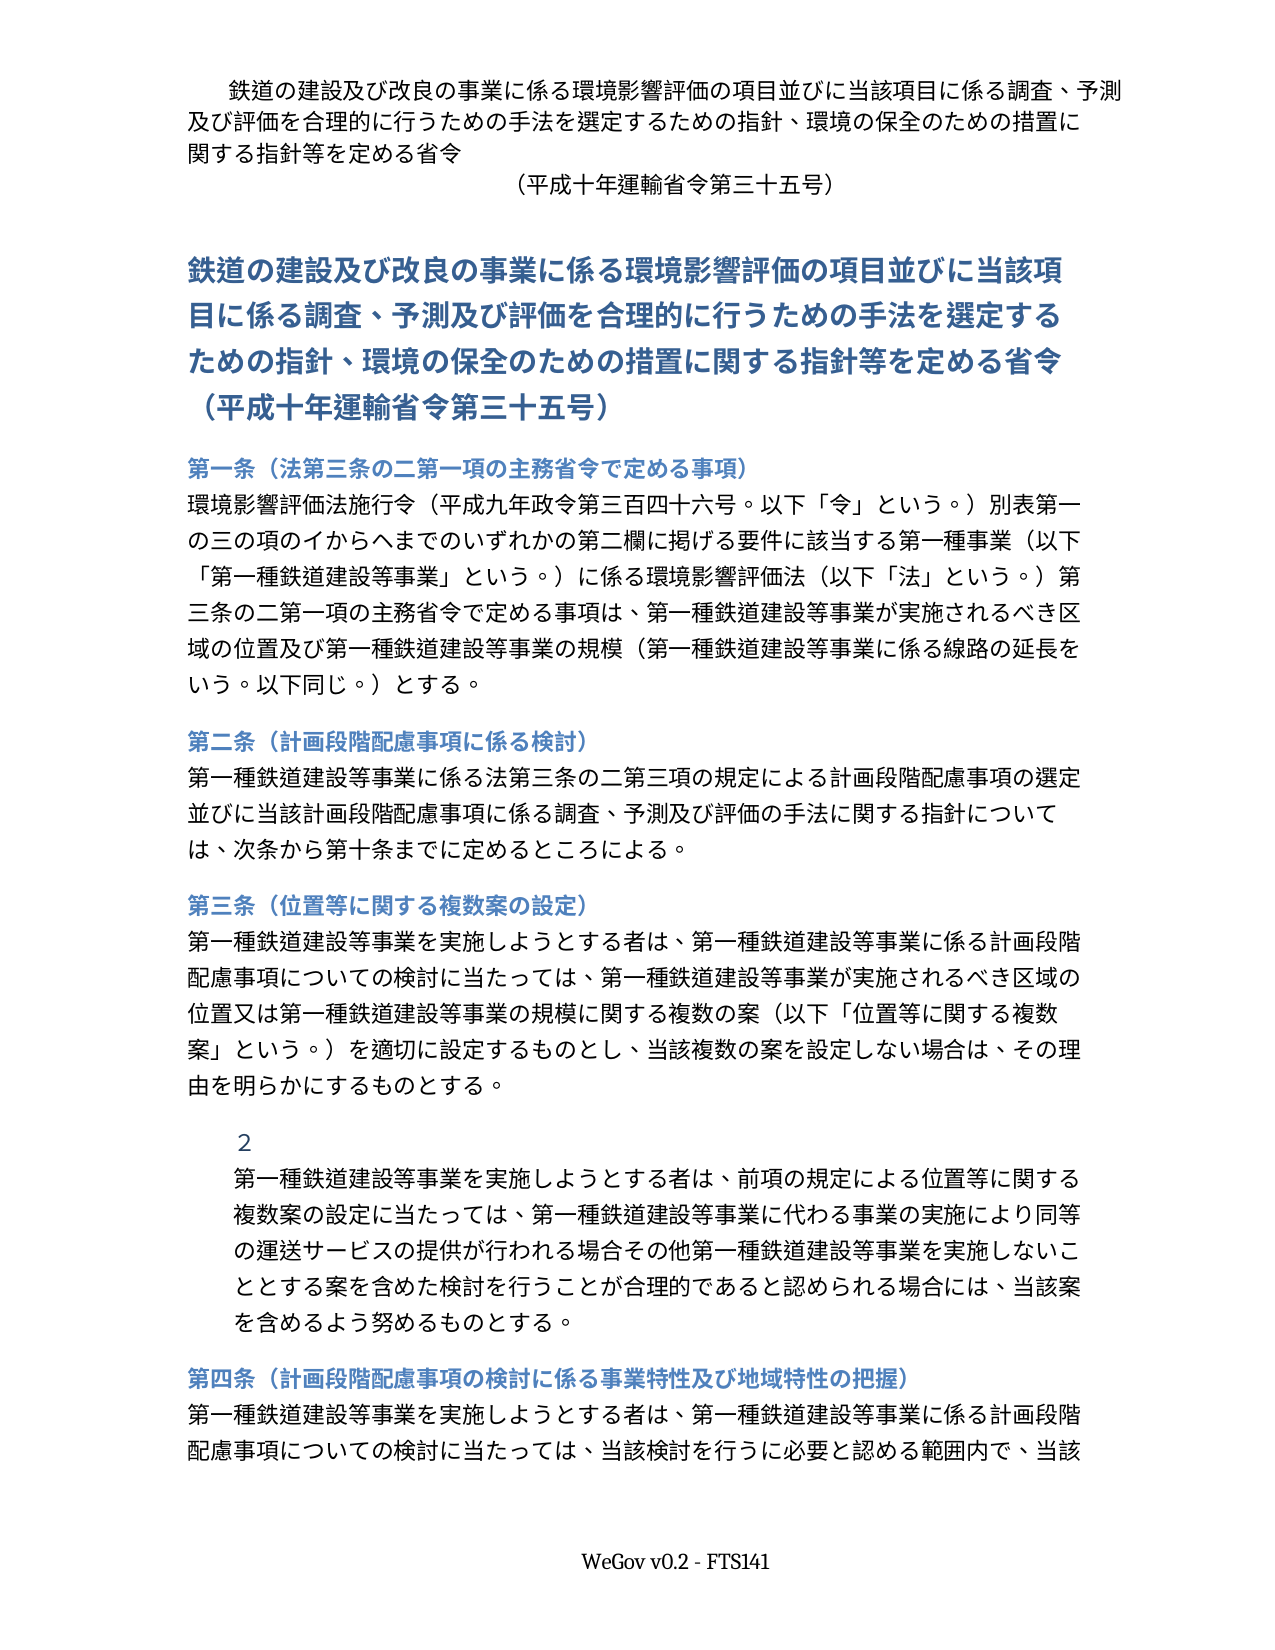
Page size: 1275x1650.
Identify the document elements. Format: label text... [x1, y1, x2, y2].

subtitle 第二条（計画段階配慮事項に係る検討） [187, 726, 1087, 757]
text 環境影響評価法施行令（平成九年政令第三百四十六号。以下「令」という。）別表第一の三の項のイからヘまでのいずれかの第二欄に掲げる要件に該当する第一種事業（以下「第一種鉄道建設等事業」という。）に係る環境影響評価法（以下「法」という。）第三条の二第一項の主務省令で定める事項は、第一種鉄道建設等事業が実施されるべき区域の位置及び第一種鉄道建設等事業の規模（第一種鉄道建設等事業に係る線路の延長をいう。以下同じ。）とする。 [187, 489, 1087, 700]
subtitle ２ [233, 1127, 1087, 1158]
subtitle 鉄道の建設及び改良の事業に係る環境影響評価の項目並びに当該項目に係る調査、予測及び評価を合理的に行うための手法を選定するための指針、環境の保全のための措置に関する指針等を定める省令 （平成十年運輸省令第三十五号） [187, 250, 1087, 427]
text 第一種鉄道建設等事業に係る法第三条の二第三項の規定による計画段階配慮事項の選定並びに当該計画段階配慮事項に係る調査、予測及び評価の手法に関する指針については、次条から第十条までに定めるところによる。 [187, 762, 1087, 865]
text 第一種鉄道建設等事業を実施しようとする者は、前項の規定による位置等に関する複数案の設定に当たっては、第一種鉄道建設等事業に代わる事業の実施により同等の運送サービスの提供が行われる場合その他第一種鉄道建設等事業を実施しないこととする案を含めた検討を行うことが合理的であると認められる場合には、当該案を含めるよう努めるものとする。 [233, 1163, 1087, 1338]
subtitle 第四条（計画段階配慮事項の検討に係る事業特性及び地域特性の把握） [187, 1363, 1087, 1394]
subtitle 第一条（法第三条の二第一項の主務省令で定める事項） [187, 453, 1087, 484]
subtitle 第三条（位置等に関する複数案の設定） [187, 890, 1087, 922]
text 第一種鉄道建設等事業を実施しようとする者は、第一種鉄道建設等事業に係る計画段階配慮事項についての検討に当たっては、第一種鉄道建設等事業が実施されるべき区域の位置又は第一種鉄道建設等事業の規模に関する複数の案（以下「位置等に関する複数案」という。）を適切に設定するものとし、当該複数の案を設定しない場合は、その理由を明らかにするものとする。 [187, 926, 1087, 1101]
